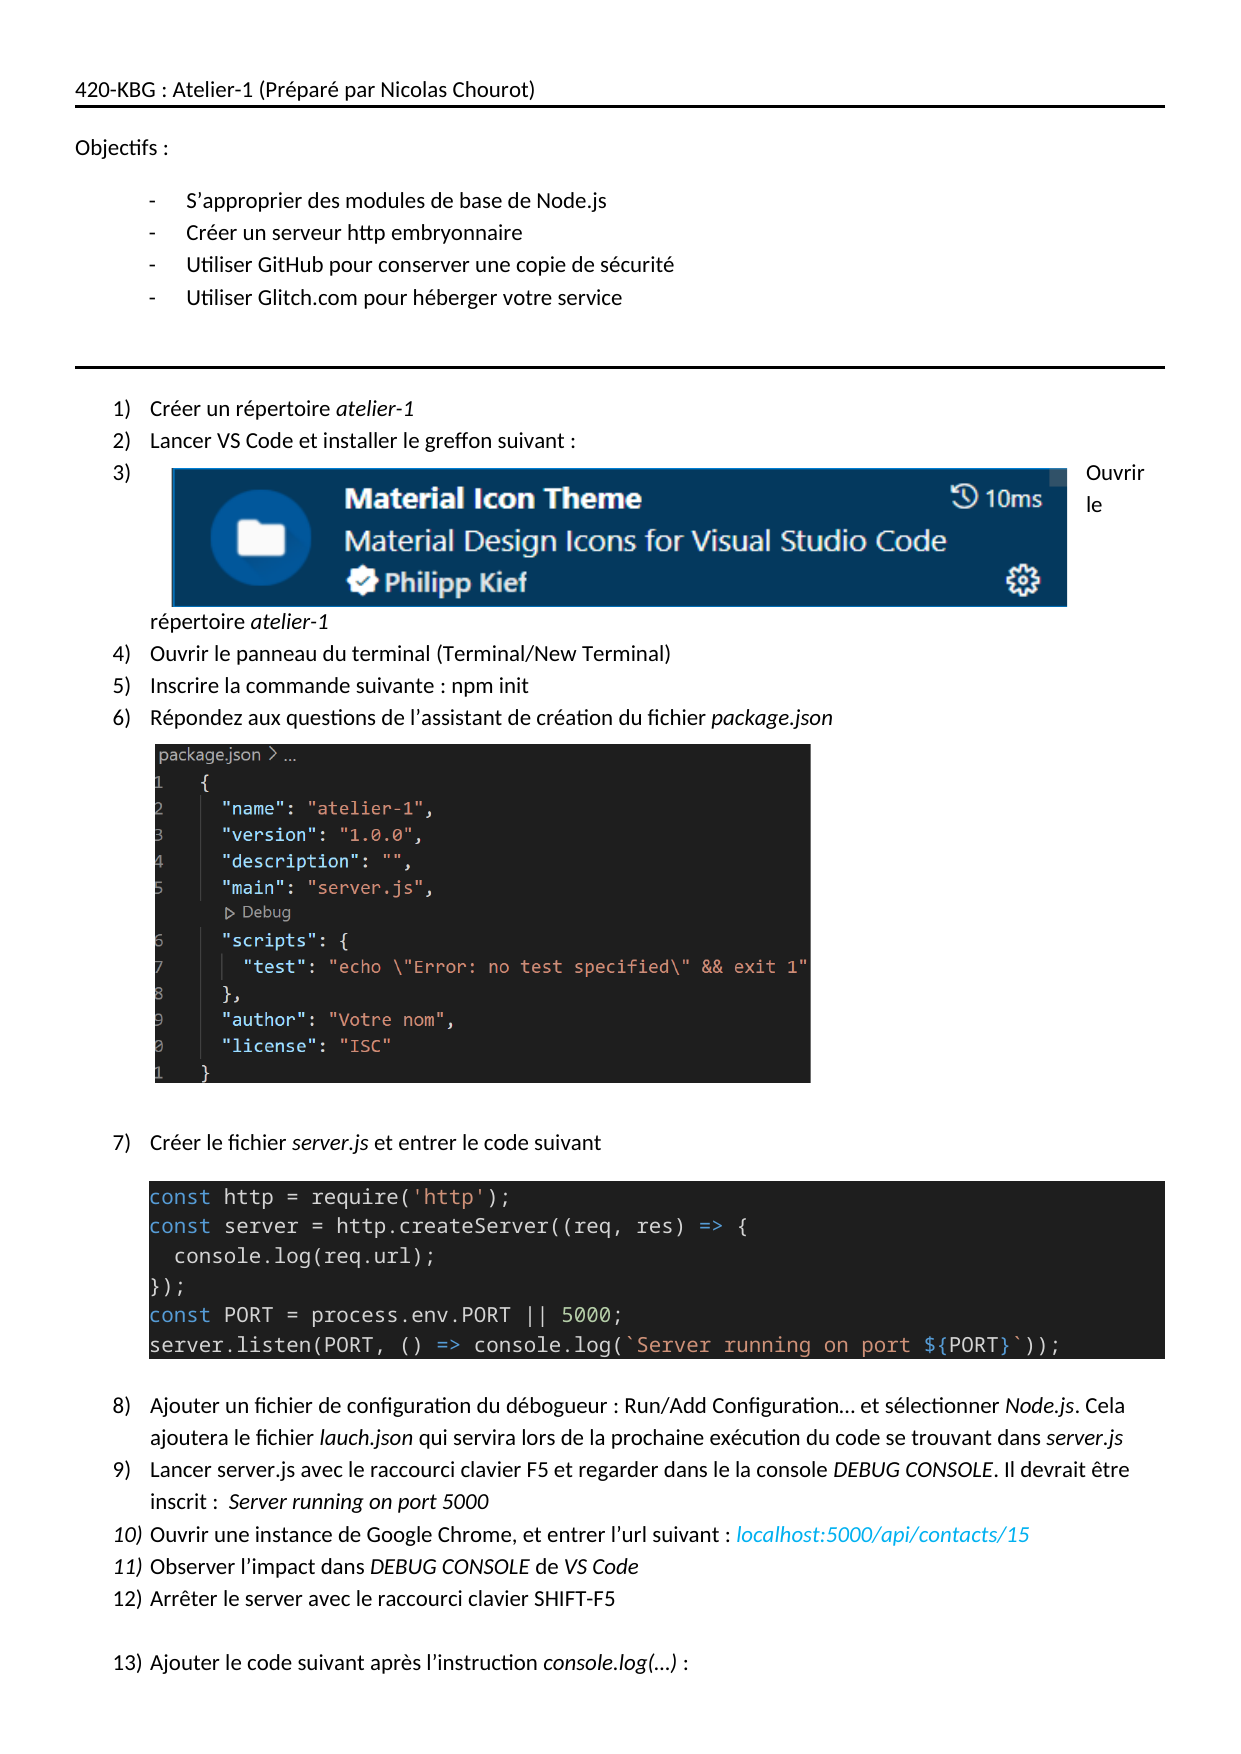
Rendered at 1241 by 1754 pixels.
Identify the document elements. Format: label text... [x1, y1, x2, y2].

list Arrêter le server avec le raccourci clavier SHIFT-F5 [112, 1584, 1165, 1612]
text const PORT = process.env.PORT || 5000; [149, 1299, 1165, 1329]
list Créer le fichier server.js et entrer le code suivant [112, 1128, 1165, 1156]
list Ajouter le code suivant après l’instruction console.log(…) : [112, 1648, 1165, 1676]
text 420-KBG : Atelier-1 (Préparé par Nicolas Chourot) [75, 75, 1165, 105]
list Créer un serveur http embryonnaire [149, 218, 1165, 246]
text }); [149, 1270, 1165, 1299]
text console.log(req.url); [149, 1240, 1165, 1270]
text const http = require('http'); [149, 1181, 1165, 1210]
list Ouvrir le panneau du terminal (Terminal/New Terminal) [112, 639, 1165, 667]
list Lancer VS Code et installer le greffon suivant : [112, 426, 1165, 454]
list Utiliser Glitch.com pour héberger votre service [149, 283, 1165, 311]
list Créer un répertoire atelier-1 [112, 394, 1165, 422]
list Observer l’impact dans DEBUG CONSOLE de VS Code [112, 1552, 1165, 1580]
list Lancer server.js avec le raccourci clavier F5 et regarder dans le la console DEBUG CONSOLE. Il devrait être inscrit : Server running on port 5000 [112, 1455, 1165, 1516]
text const server = http.createServer((req, res) => { [149, 1210, 1165, 1240]
list S’approprier des modules de base de Node.js [149, 186, 1165, 214]
list Utiliser GitHub pour conserver une copie de sécurité [149, 251, 1165, 279]
picture [170, 468, 1067, 605]
text server.listen(PORT, () => console.log(`Server running on port ${PORT}`)); [149, 1329, 1165, 1359]
list Ajouter un fichier de configuration du débogueur : Run/Add Configuration… et sélectionner Node.js. Cela ajoutera le fichier lauch.json qui servira lors de la prochaine exécution du code se trouvant dans server.js [112, 1391, 1165, 1451]
text Objectifs : [75, 133, 1165, 161]
list Répondez aux questions de l’assistant de création du fichier package.json [112, 703, 1165, 731]
list Inscrire la commande suivante : npm init [112, 671, 1165, 699]
list Ouvrir une instance de Google Chrome, et entrer l’url suivant : localhost:5000/api/contacts/15 [112, 1520, 1165, 1548]
picture [154, 744, 810, 1082]
